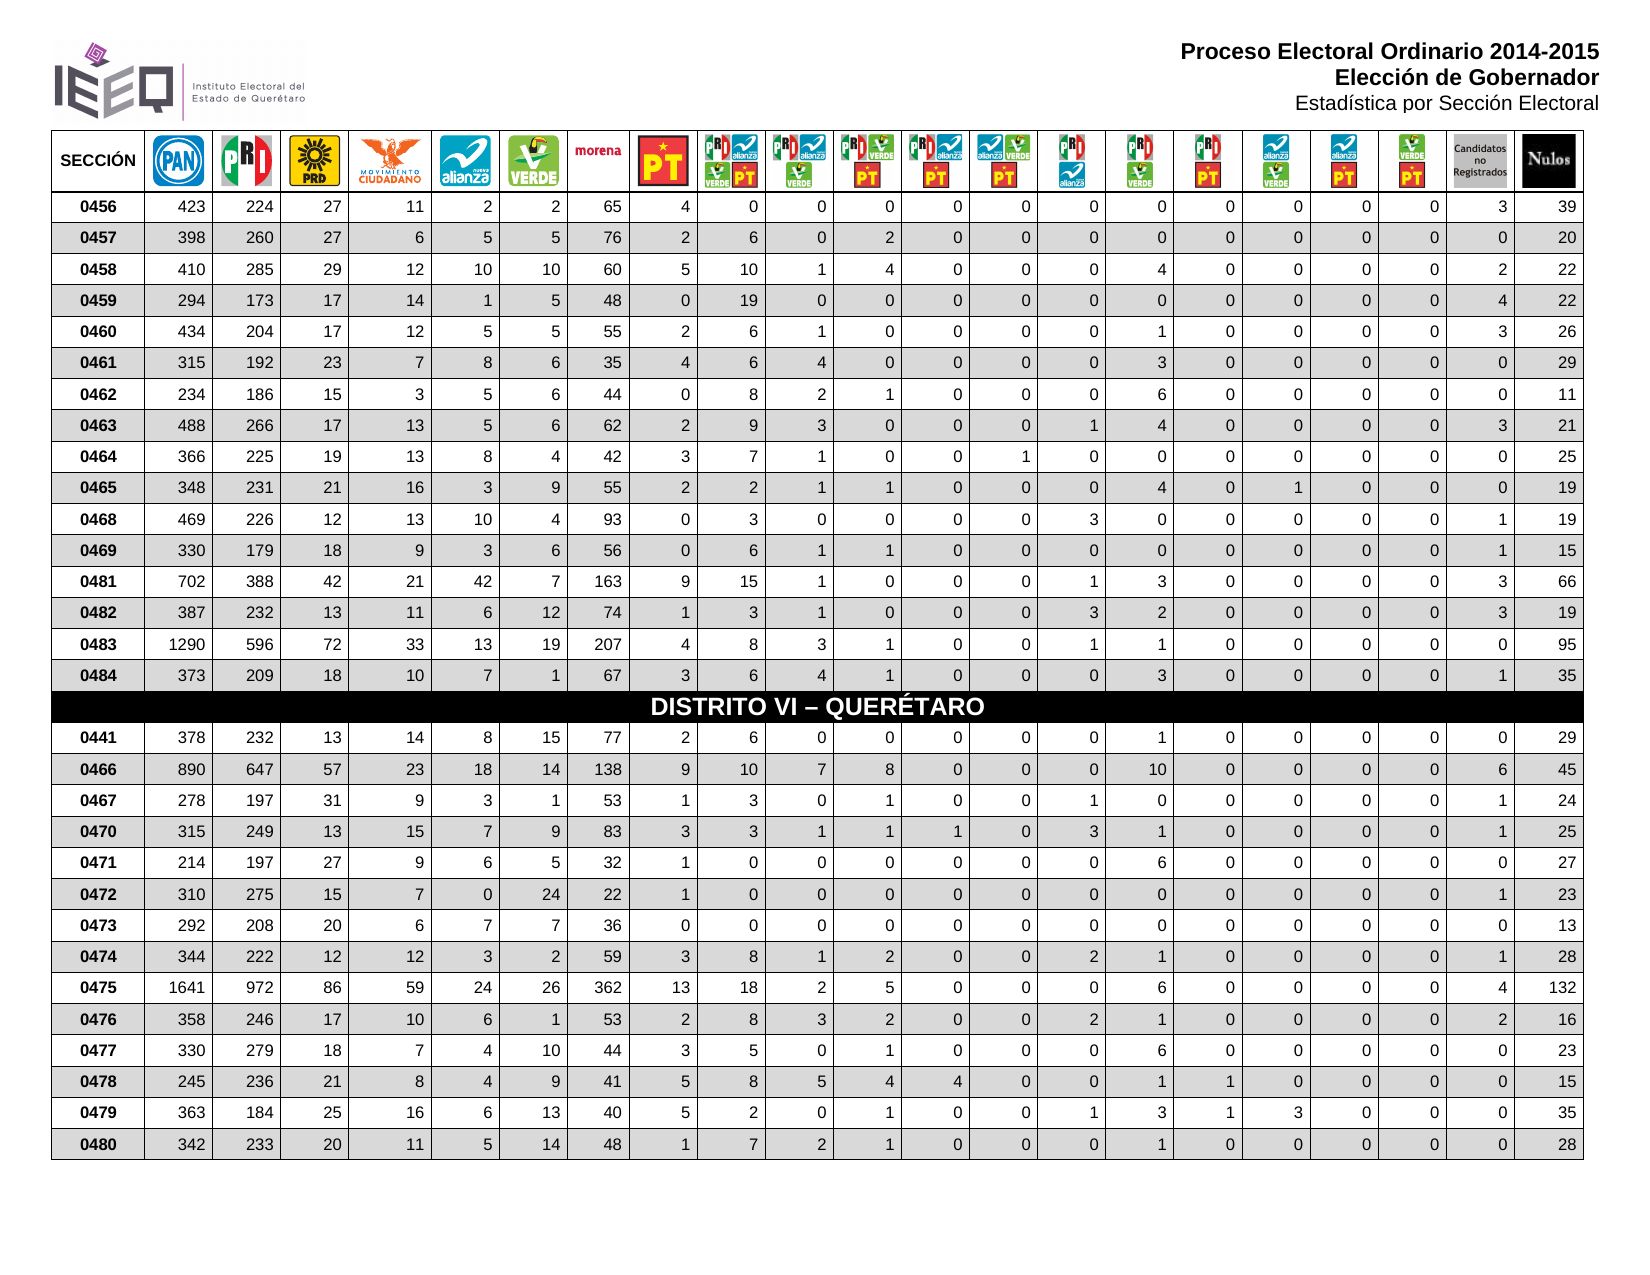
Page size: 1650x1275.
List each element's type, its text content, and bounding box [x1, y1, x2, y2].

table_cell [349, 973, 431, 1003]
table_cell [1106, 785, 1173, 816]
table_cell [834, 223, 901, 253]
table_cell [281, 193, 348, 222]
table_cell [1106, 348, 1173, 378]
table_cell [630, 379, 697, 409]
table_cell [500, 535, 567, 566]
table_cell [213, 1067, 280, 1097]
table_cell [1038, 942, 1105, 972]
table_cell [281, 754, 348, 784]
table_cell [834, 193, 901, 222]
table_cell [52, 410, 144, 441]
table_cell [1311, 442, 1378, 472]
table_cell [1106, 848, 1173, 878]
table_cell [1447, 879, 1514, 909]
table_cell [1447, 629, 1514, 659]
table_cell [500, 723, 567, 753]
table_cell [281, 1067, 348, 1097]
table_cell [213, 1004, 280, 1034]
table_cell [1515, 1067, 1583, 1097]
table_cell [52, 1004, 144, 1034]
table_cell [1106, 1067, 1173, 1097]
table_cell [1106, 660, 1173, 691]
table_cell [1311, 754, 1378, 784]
table_header [1379, 131, 1446, 191]
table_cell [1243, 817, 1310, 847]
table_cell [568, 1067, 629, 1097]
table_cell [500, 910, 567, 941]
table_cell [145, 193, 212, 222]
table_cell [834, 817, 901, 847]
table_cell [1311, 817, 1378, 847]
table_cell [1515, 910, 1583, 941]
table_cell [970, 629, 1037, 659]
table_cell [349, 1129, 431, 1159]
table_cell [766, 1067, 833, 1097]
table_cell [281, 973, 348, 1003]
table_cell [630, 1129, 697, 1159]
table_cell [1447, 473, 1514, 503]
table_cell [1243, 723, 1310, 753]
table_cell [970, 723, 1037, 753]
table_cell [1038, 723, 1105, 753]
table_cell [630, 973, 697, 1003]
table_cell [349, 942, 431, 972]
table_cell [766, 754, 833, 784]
picture [909, 134, 963, 188]
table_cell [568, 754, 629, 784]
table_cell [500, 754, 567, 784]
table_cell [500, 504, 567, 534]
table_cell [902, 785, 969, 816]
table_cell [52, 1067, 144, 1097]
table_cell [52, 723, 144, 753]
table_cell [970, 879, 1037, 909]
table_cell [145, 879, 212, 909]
picture [1181, 134, 1235, 188]
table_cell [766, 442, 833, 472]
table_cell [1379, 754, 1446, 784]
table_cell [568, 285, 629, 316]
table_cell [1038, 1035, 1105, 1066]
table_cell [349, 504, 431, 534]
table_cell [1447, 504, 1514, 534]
picture [802, 153, 813, 158]
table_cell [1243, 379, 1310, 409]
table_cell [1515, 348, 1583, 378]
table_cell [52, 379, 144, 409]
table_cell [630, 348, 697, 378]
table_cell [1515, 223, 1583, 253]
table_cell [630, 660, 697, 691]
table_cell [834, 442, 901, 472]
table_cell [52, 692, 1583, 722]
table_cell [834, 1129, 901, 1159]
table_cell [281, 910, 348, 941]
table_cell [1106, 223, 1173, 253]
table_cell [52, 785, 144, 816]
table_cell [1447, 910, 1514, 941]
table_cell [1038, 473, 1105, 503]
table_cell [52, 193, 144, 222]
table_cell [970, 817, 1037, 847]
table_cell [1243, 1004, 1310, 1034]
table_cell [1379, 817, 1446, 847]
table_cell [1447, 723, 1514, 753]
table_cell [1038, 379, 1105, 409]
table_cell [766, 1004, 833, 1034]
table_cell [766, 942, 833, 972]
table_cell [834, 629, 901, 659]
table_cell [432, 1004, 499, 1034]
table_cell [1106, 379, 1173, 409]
table_header [1243, 131, 1310, 191]
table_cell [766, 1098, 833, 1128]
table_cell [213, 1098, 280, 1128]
picture [943, 136, 960, 150]
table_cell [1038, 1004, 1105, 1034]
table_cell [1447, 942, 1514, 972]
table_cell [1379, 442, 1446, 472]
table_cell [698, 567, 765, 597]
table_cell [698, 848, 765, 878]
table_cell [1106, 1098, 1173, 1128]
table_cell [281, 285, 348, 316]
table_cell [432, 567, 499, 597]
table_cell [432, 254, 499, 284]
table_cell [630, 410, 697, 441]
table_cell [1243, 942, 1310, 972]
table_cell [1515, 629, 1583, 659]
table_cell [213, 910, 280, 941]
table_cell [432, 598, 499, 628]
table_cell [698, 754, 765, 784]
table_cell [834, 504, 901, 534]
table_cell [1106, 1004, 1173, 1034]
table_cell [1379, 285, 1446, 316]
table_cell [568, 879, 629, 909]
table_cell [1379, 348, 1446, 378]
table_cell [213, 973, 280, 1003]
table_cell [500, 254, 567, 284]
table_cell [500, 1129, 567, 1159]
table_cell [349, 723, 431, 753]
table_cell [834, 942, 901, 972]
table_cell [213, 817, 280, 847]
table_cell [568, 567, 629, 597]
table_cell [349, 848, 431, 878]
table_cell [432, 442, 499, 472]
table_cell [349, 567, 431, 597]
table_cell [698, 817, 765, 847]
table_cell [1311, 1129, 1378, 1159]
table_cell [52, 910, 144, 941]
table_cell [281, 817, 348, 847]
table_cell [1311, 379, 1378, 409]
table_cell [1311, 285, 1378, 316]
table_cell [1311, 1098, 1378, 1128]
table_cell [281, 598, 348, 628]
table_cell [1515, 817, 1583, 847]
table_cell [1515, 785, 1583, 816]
picture [772, 134, 826, 188]
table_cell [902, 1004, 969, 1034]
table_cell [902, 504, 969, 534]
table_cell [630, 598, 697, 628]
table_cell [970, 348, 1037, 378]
picture [955, 152, 963, 158]
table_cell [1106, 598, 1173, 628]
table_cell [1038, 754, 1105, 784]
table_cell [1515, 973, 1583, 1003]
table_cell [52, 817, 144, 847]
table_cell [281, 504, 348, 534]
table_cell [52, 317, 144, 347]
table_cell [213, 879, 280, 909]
picture [1338, 134, 1355, 150]
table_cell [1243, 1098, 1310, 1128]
table_header SECCIÓN [52, 131, 144, 191]
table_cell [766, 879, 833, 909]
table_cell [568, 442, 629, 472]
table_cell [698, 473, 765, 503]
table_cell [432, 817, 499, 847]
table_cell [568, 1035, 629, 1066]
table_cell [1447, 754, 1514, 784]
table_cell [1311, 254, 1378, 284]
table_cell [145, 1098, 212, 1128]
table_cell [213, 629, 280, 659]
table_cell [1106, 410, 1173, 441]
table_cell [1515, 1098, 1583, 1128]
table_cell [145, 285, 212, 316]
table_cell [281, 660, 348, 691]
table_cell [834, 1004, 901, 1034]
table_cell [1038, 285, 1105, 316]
picture [977, 134, 1031, 188]
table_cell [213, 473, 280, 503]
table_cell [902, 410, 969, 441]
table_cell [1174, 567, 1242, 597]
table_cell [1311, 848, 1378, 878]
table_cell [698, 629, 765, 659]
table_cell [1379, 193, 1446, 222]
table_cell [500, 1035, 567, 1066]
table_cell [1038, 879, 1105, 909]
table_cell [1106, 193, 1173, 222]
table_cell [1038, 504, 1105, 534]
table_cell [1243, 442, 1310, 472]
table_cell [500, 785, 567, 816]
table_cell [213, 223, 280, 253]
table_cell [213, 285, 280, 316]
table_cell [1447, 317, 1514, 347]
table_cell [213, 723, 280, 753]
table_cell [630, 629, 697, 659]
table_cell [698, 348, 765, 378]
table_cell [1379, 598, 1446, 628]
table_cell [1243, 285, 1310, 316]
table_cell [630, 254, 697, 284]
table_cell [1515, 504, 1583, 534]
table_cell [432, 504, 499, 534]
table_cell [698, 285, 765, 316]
table_header [698, 131, 765, 191]
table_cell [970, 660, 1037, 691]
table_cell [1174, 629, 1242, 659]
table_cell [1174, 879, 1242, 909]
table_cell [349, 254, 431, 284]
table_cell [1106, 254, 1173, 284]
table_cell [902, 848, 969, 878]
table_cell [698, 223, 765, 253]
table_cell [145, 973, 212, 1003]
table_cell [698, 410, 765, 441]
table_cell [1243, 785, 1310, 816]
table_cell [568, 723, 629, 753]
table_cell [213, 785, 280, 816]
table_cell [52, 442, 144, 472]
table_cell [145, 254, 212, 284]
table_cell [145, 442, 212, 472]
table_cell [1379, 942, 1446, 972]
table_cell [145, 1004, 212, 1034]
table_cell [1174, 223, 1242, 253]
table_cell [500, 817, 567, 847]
picture [1075, 180, 1083, 188]
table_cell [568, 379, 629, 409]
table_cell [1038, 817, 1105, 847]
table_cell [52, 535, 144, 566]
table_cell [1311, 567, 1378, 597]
picture [1385, 134, 1439, 188]
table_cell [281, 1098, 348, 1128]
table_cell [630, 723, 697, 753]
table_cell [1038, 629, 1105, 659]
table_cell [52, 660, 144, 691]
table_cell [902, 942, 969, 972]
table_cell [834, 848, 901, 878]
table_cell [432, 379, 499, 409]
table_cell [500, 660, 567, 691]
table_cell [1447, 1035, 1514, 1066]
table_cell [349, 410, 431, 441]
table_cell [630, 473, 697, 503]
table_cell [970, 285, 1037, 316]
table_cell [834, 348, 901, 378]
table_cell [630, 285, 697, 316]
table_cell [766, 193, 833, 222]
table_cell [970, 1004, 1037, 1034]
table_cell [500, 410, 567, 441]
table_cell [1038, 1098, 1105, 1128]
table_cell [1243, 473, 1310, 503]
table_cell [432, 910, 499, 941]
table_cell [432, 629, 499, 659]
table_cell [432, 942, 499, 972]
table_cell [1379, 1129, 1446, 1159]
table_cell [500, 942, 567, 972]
picture [1045, 134, 1099, 188]
table_header [1447, 131, 1514, 191]
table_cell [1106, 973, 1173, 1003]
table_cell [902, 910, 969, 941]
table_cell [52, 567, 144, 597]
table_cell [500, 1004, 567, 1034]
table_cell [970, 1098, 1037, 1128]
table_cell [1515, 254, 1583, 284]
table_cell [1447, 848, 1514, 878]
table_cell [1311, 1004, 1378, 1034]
table_header [500, 131, 567, 191]
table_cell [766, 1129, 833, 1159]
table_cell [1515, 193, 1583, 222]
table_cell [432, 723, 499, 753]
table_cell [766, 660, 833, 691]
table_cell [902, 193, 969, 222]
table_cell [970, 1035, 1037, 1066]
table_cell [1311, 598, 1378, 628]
table_header [281, 131, 348, 191]
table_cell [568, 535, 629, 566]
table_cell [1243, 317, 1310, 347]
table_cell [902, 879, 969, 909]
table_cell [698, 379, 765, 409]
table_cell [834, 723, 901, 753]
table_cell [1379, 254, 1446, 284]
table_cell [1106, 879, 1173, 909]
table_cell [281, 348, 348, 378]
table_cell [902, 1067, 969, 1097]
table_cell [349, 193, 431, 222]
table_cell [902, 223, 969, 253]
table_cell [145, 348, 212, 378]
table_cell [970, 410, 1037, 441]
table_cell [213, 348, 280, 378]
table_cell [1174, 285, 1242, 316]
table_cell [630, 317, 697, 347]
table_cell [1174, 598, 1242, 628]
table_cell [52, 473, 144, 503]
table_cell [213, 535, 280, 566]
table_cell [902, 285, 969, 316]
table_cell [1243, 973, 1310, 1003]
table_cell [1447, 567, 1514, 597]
table_header [630, 131, 697, 191]
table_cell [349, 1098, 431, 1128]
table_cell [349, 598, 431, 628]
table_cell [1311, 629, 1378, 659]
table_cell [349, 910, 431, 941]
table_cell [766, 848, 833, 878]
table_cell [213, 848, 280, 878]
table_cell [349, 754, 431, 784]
table_header [1174, 131, 1242, 191]
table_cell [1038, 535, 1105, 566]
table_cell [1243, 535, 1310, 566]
table_header [766, 131, 833, 191]
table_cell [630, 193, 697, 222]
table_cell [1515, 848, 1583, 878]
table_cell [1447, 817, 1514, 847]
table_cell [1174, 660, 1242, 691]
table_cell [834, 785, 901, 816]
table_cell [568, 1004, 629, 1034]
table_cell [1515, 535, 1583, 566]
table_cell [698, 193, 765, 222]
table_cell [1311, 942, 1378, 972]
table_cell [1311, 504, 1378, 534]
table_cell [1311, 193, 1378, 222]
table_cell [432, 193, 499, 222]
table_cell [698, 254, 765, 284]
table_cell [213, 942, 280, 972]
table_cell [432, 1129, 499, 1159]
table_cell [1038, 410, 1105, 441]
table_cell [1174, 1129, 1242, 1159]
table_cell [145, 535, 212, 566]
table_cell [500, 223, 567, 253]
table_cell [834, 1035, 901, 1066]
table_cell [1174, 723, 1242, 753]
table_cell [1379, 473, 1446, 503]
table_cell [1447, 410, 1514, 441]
picture [1317, 134, 1371, 188]
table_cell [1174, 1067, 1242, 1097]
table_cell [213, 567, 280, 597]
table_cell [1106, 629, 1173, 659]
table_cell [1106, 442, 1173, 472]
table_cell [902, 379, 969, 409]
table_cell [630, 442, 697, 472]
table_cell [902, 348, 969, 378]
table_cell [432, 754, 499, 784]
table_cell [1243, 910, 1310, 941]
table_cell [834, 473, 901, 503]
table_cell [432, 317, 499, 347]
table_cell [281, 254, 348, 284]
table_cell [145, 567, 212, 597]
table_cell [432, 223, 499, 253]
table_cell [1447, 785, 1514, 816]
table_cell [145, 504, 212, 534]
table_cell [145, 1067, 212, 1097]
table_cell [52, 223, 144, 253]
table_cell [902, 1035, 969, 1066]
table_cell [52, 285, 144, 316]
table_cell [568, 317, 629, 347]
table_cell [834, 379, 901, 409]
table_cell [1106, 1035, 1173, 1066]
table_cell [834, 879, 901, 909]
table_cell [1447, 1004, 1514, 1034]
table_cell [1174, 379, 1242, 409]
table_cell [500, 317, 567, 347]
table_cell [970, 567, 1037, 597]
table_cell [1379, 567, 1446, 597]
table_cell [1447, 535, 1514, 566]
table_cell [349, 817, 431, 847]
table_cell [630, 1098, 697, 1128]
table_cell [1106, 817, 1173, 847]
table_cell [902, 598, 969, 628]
picture [1522, 134, 1576, 188]
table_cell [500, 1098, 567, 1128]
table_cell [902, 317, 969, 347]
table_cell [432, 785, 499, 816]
picture [52, 39, 308, 124]
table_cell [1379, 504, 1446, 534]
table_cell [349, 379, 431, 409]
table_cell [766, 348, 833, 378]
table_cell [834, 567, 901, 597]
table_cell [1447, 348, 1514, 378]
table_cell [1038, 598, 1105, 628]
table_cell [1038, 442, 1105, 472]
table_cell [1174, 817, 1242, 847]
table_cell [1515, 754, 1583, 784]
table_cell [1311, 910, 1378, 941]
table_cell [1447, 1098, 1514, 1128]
table_header [902, 131, 969, 191]
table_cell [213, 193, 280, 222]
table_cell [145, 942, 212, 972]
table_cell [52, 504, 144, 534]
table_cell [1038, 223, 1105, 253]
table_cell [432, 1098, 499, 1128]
table_header [145, 131, 212, 191]
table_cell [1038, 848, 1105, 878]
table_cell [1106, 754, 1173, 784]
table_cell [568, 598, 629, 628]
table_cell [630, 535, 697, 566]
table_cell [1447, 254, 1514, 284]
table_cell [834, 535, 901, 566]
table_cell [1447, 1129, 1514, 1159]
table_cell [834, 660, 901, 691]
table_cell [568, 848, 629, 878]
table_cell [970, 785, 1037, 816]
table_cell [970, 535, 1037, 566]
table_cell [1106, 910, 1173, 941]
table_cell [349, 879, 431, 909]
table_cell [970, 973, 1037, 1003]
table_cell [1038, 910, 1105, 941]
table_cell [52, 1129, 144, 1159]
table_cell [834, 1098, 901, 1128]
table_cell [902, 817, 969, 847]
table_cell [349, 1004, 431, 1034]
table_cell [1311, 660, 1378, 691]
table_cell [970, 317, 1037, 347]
picture [939, 153, 950, 158]
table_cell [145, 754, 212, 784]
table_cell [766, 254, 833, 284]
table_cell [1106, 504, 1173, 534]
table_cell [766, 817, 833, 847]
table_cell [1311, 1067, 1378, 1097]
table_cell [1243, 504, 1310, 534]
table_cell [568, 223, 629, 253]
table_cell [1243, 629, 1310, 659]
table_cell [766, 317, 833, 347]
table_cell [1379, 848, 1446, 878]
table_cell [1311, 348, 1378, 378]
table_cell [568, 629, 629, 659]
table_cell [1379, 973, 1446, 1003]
picture [1067, 164, 1082, 177]
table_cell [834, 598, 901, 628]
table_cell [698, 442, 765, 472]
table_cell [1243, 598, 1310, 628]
table_header [1515, 131, 1583, 191]
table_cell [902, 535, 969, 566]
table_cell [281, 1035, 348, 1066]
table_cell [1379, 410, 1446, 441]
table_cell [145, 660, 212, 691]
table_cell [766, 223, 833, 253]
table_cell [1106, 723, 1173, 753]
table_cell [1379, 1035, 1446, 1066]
table_header [1311, 131, 1378, 191]
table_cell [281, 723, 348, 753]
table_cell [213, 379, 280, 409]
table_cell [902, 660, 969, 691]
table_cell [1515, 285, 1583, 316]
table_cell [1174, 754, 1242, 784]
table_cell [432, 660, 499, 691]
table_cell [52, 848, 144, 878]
table_header [432, 131, 499, 191]
table_header [1106, 131, 1173, 191]
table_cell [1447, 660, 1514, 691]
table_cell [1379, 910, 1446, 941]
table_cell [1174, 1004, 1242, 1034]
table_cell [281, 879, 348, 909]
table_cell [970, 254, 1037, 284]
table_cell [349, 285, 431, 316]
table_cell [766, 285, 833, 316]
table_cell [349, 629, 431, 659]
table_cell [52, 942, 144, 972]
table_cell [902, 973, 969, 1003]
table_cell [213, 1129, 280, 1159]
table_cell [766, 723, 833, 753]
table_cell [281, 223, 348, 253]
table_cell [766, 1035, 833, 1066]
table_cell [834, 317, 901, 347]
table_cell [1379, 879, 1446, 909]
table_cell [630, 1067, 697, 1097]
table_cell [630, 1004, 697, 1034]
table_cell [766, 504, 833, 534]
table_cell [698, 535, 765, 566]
table_header [213, 131, 280, 191]
picture [1249, 134, 1303, 188]
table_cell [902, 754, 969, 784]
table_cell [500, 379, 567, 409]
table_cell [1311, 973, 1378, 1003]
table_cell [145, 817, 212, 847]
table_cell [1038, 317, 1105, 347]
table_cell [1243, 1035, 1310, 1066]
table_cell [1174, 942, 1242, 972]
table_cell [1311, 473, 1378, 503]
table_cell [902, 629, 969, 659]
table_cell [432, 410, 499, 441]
picture [984, 134, 1001, 150]
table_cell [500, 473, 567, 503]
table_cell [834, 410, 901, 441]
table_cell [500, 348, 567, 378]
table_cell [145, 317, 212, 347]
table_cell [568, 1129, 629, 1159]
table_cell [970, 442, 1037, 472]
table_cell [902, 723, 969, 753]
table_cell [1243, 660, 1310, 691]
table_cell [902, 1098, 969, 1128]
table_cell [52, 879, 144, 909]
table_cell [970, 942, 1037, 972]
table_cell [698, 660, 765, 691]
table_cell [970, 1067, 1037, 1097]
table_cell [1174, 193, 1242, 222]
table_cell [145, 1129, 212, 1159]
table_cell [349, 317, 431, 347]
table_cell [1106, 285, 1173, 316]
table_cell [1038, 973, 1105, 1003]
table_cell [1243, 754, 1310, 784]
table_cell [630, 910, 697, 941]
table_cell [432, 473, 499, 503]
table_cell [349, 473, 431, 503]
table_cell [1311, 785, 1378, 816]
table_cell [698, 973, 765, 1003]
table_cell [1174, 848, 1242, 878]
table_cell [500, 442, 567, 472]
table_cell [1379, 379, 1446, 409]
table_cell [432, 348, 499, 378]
picture [1453, 134, 1507, 188]
table_header [834, 131, 901, 191]
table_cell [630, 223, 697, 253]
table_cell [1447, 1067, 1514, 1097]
picture [739, 134, 755, 150]
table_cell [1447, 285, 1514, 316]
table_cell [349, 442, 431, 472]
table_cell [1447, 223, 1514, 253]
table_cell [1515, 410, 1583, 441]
picture [807, 134, 823, 150]
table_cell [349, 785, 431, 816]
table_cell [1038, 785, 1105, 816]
table_header [1038, 131, 1105, 191]
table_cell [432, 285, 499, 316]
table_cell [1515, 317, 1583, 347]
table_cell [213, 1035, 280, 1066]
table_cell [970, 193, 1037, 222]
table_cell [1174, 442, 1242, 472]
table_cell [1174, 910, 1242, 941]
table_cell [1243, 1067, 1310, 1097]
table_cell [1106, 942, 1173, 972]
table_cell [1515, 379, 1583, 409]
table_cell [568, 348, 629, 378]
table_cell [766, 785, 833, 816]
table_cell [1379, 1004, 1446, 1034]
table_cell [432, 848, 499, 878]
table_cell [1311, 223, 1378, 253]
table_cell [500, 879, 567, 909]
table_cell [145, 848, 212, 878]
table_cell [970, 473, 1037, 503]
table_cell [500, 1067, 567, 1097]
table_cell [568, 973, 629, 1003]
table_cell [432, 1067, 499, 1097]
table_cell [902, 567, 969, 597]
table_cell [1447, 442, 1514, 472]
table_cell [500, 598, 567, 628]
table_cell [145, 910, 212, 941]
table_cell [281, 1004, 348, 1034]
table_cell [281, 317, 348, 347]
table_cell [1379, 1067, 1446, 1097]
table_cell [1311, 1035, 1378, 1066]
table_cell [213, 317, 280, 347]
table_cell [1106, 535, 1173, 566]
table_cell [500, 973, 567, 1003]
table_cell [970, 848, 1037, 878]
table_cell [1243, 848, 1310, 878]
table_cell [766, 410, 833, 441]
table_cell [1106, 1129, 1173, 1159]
picture [734, 153, 745, 158]
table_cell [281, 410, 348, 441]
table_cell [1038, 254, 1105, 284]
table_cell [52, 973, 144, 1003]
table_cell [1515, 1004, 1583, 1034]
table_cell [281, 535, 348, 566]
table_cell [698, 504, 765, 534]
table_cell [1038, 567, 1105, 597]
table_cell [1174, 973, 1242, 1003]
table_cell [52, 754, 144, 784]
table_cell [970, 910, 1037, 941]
table_header [568, 131, 629, 191]
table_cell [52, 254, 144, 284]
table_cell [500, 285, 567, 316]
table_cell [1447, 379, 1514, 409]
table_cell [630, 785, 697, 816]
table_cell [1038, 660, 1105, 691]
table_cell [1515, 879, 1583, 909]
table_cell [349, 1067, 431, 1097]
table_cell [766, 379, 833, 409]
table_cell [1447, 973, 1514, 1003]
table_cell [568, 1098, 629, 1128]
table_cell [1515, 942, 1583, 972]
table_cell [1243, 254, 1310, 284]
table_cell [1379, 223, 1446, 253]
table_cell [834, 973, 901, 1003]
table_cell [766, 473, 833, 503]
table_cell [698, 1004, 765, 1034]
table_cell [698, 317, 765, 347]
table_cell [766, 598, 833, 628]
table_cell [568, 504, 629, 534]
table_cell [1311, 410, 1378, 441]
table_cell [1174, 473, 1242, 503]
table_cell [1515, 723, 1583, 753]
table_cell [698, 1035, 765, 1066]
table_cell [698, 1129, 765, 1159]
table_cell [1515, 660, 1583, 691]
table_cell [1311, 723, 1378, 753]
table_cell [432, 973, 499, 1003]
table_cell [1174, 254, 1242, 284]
table_header [970, 131, 1037, 191]
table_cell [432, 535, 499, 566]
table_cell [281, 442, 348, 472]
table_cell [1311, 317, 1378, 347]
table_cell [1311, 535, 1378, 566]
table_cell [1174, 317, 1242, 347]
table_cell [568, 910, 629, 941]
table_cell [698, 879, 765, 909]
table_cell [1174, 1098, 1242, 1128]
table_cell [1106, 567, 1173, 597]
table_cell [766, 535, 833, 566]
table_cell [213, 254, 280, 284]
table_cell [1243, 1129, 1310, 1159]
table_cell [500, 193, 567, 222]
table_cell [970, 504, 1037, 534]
picture [841, 134, 894, 188]
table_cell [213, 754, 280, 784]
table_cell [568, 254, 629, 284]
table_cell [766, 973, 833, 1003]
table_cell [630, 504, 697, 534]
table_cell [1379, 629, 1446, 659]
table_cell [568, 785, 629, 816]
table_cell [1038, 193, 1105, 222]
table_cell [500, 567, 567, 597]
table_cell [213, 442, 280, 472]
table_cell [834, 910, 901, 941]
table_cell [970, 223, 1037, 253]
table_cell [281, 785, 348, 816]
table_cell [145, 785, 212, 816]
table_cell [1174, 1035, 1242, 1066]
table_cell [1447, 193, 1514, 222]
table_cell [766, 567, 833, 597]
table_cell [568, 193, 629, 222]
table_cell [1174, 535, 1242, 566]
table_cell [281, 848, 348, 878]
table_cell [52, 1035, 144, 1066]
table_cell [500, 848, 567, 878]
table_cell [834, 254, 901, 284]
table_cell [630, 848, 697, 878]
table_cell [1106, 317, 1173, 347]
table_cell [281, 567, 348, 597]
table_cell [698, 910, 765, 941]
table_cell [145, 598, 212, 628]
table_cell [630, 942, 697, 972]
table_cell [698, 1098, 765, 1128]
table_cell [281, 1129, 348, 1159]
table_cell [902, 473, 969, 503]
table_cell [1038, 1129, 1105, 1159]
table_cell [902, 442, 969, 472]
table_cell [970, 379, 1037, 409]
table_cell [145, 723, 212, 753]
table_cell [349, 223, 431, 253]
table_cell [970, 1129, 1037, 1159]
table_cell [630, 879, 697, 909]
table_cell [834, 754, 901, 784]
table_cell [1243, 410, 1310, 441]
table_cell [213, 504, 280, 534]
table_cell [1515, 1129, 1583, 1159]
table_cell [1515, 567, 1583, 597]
picture [1333, 153, 1344, 158]
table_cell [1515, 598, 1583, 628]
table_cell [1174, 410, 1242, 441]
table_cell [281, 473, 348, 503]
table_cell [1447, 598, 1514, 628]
picture [704, 134, 758, 188]
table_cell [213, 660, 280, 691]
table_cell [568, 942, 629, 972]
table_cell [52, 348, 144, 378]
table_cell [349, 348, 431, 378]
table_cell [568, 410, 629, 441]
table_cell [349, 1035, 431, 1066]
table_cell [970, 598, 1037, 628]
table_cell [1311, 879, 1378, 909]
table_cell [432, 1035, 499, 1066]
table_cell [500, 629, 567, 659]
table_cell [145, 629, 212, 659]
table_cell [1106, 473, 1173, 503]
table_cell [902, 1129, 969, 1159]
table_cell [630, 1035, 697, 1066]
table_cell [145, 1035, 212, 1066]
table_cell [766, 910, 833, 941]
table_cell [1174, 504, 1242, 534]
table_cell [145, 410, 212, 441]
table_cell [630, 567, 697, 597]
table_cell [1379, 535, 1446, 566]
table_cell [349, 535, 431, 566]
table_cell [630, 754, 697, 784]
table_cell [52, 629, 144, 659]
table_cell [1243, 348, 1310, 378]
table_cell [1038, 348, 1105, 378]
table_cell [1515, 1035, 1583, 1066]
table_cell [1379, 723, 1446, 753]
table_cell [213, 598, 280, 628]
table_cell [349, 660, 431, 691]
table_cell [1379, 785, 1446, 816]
table_header [349, 131, 431, 191]
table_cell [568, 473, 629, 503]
picture [1270, 134, 1287, 150]
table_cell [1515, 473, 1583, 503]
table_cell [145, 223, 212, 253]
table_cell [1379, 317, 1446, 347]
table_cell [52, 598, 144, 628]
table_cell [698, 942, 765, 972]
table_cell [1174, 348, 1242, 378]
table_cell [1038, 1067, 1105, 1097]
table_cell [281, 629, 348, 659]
picture [1113, 134, 1167, 188]
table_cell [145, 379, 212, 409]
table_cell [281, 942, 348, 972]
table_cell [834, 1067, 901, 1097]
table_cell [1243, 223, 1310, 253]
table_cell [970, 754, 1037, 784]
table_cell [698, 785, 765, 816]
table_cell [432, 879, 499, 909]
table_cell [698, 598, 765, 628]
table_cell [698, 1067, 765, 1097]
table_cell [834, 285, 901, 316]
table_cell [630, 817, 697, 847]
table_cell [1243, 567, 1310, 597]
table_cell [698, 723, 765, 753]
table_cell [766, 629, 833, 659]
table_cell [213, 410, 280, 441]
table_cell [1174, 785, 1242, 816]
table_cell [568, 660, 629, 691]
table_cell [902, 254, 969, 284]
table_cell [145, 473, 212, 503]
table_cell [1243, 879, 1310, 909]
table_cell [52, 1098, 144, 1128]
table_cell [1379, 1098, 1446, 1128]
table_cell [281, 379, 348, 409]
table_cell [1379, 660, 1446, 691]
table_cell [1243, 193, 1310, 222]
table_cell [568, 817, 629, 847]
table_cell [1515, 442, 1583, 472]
